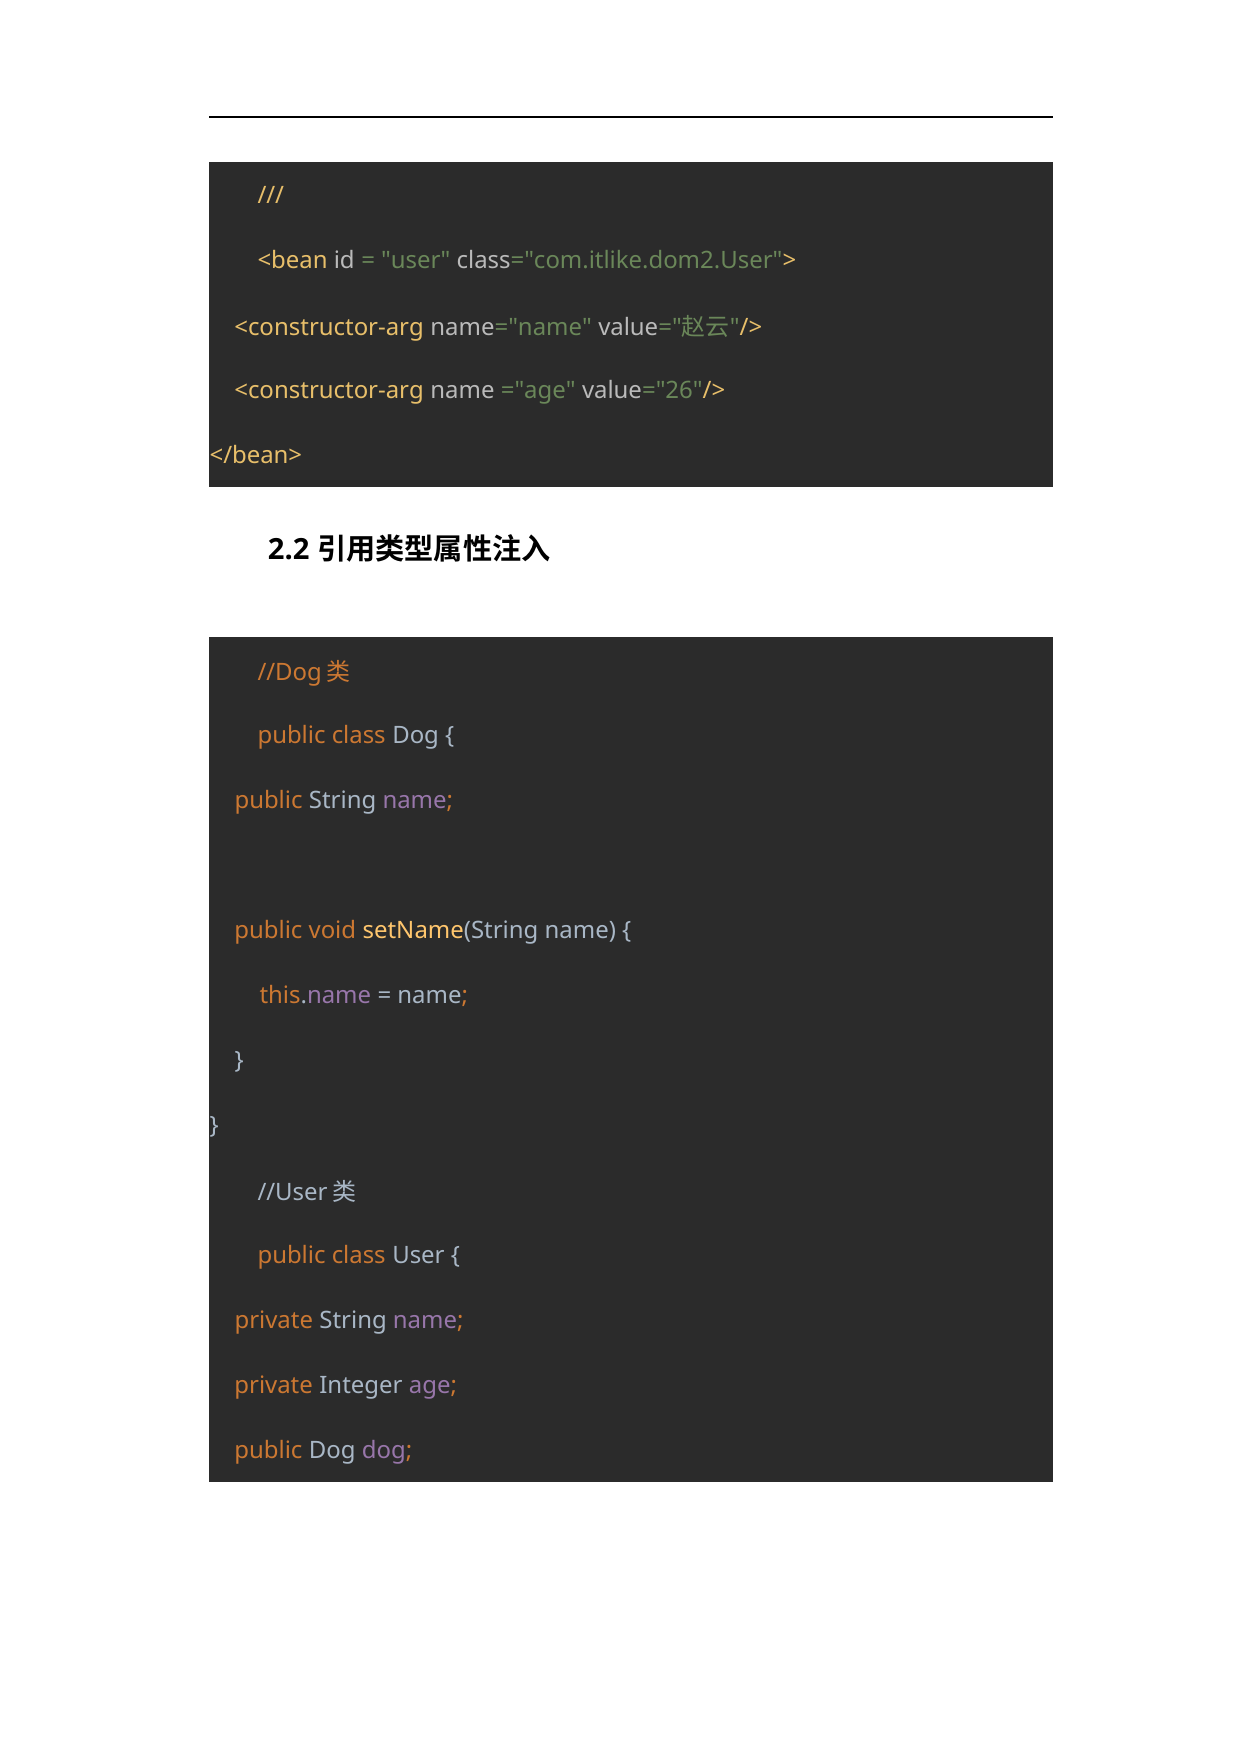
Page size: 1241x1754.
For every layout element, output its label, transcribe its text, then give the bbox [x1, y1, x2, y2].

text <bean id = "user" class="com.itlike.dom2.User"> <constructor-arg name="name" value="赵云"/> <constructor-arg name ="age" value="26"/> </bean> [209, 227, 1053, 487]
text //Dog类 [209, 637, 1053, 702]
text //User类 [209, 1157, 1053, 1222]
subtitle 2.2 引用类型属性注入 [209, 514, 1053, 579]
text /// [209, 162, 1053, 227]
text public class Dog { public String name; public void setName(String name) { this.name = name; } } [209, 702, 1053, 1157]
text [209, 1222, 1053, 1482]
